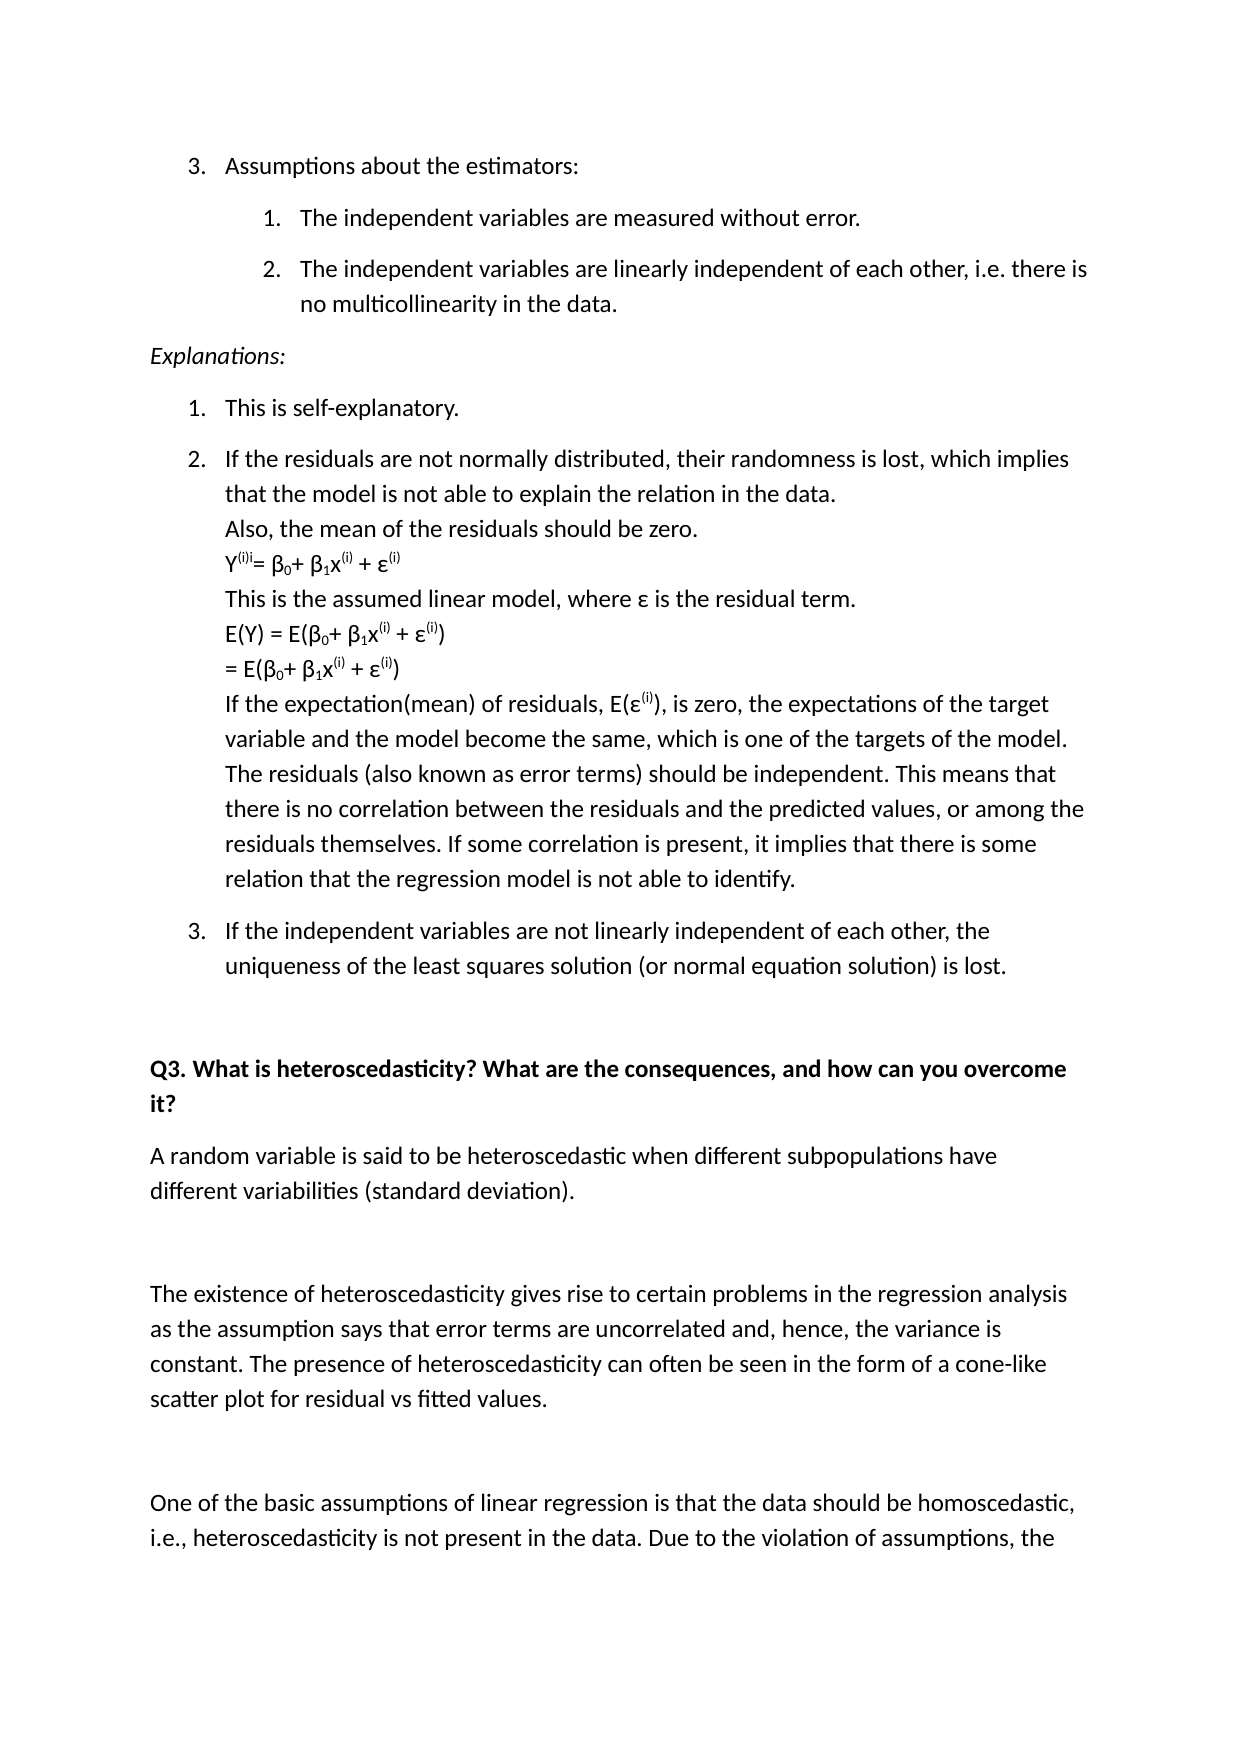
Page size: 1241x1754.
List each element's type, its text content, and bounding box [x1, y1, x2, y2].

list If the residuals are not normally distributed, their randomness is lost, which implies that the model is not able to explain the relation in the data. Also, the mean of the residuals should be zero. Y(i)i= β0+ β1x(i) + ε(i) This is the assumed linear model, where ε is the residual term. E(Y) = E(β0+ β1x(i) + ε(i)) = E(β0+ β1x(i) + ε(i)) If the expectation(mean) of residuals, E(ε(i)), is zero, the expectations of the target variable and the model become the same, which is one of the targets of the model. The residuals (also known as error terms) should be independent. This means that there is no correlation between the residuals and the predicted values, or among the residuals themselves. If some correlation is present, it implies that there is some relation that the regression model is not able to identify. [187, 443, 1090, 894]
list This is self-explanatory. [187, 392, 1090, 422]
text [150, 1487, 1090, 1552]
list If the independent variables are not linearly independent of each other, the uniqueness of the least squares solution (or normal equation solution) is lost. [187, 915, 1090, 981]
list The independent variables are linearly independent of each other, i.e. there is no multicollinearity in the data. [262, 253, 1090, 319]
list The independent variables are measured without error. [262, 202, 1090, 232]
text Q3. What is heteroscedasticity? What are the consequences, and how can you overcome it? [150, 1053, 1090, 1119]
text Explanations: [150, 340, 1090, 371]
text A random variable is said to be heteroscedastic when different subpopulations have different variabilities (standard deviation). [150, 1140, 1090, 1206]
text The existence of heteroscedasticity gives rise to certain problems in the regression analysis as the assumption says that error terms are uncorrelated and, hence, the variance is constant. The presence of heteroscedasticity can often be seen in the form of a cone-like scatter plot for residual vs fitted values. [150, 1278, 1090, 1414]
list Assumptions about the estimators: [187, 150, 1090, 181]
